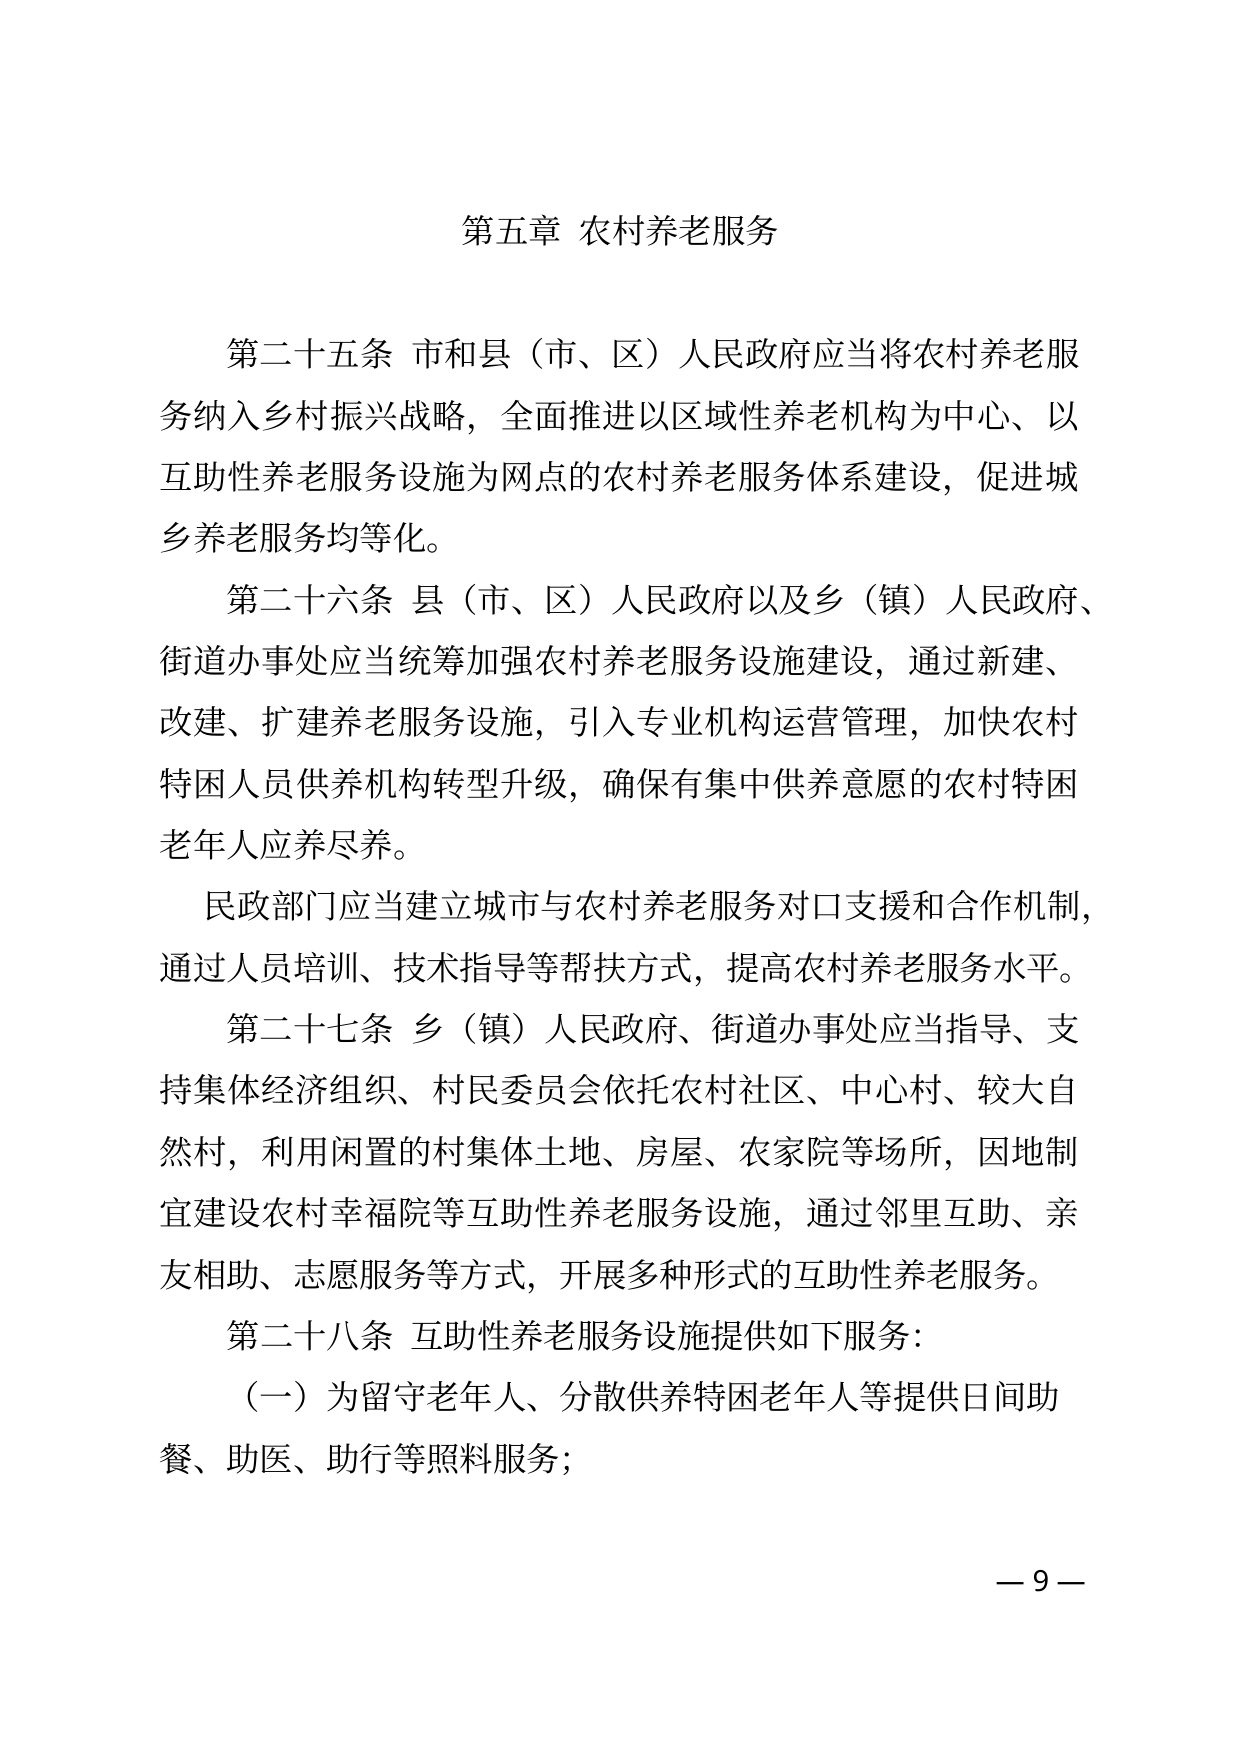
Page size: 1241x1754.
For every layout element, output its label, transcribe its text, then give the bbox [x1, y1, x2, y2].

text 第二十五条 市和县（市、区）人民政府应当将农村养老服务纳入乡村振兴战略，全面推进以区域性养老机构为中心、以互助性养老服务设施为网点的农村养老服务体系建设，促进城乡养老服务均等化。 [159, 318, 1081, 563]
list 为留守老年人、分散供养特困老年人等提供日间助餐、助医、助行等照料服务； [159, 1361, 1081, 1483]
text 第二十八条 互助性养老服务设施提供如下服务： [159, 1299, 1081, 1361]
text 第五章 农村养老服务 [159, 195, 1081, 256]
text 民政部门应当建立城市与农村养老服务对口支援和合作机制，通过人员培训、技术指导等帮扶方式，提高农村养老服务水平。 [159, 870, 1081, 992]
text 第二十六条 县（市、区）人民政府以及乡（镇）人民政府、街道办事处应当统筹加强农村养老服务设施建设，通过新建、改建、扩建养老服务设施，引入专业机构运营管理，加快农村特困人员供养机构转型升级，确保有集中供养意愿的农村特困老年人应养尽养。 [159, 563, 1081, 870]
text 第二十七条 乡（镇）人民政府、街道办事处应当指导、支持集体经济组织、村民委员会依托农村社区、中心村、较大自然村，利用闲置的村集体土地、房屋、农家院等场所，因地制宜建设农村幸福院等互助性养老服务设施，通过邻里互助、亲友相助、志愿服务等方式，开展多种形式的互助性养老服务。 [159, 992, 1081, 1299]
